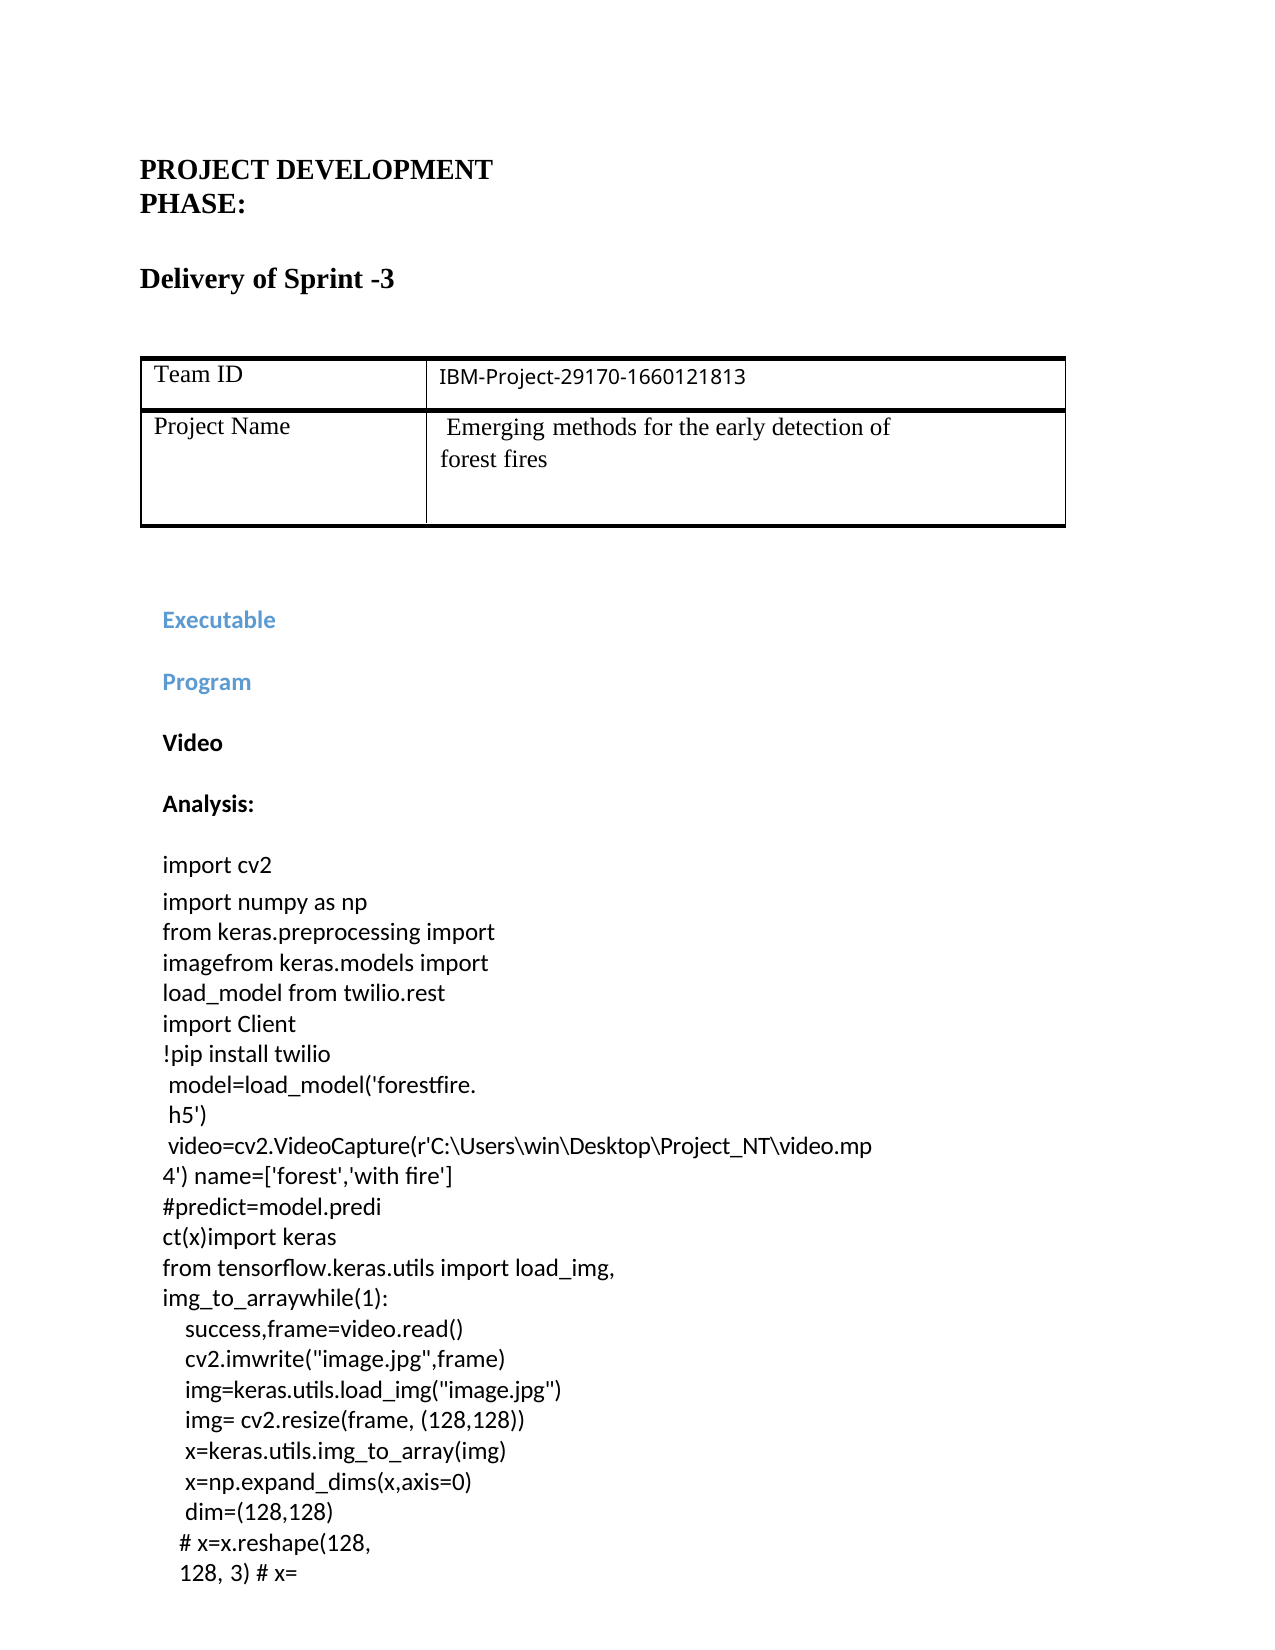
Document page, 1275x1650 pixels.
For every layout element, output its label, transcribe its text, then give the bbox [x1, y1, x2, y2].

title PROJECT DEVELOPMENT PHASE: [139, 152, 604, 219]
text #predict=model.predi ct(x)import keras [162, 1191, 383, 1252]
text import cv2 [162, 849, 1112, 880]
table_cell Project Name [142, 413, 426, 523]
text video=cv2.VideoCapture(r'C:\Users\win\Desktop\Project_NT\video.mp 4') name=['forest','with fire'] [162, 1130, 896, 1191]
text success,frame=video.read() cv2.imwrite("image.jpg",frame) img=keras.utils.load_img("image.jpg") img= cv2.resize(frame, (128,128)) x=keras.utils.img_to_array(img) x=np.expand_dims(x,axis=0) dim=(128,128) [185, 1313, 609, 1527]
table_cell Emerging methods for the early detection of forest fires [427, 413, 1065, 523]
text from tensorflow.keras.utils import load_img, img_to_arraywhile(1): [162, 1252, 617, 1313]
text import numpy as np [162, 886, 1112, 916]
text from keras.preprocessing import imagefrom keras.models import load_model from twilio.rest import Client [162, 916, 519, 1038]
table_header Team ID [142, 361, 426, 408]
title Delivery of Sprint -3 [139, 261, 604, 295]
text Executable Program Video Analysis: [162, 604, 314, 819]
text # x=x.reshape(128, 128, 3) # x= [179, 1527, 372, 1588]
text !pip install twilio model=load_model('forestfire. h5') [162, 1038, 479, 1130]
table_header IBM-Project-29170-1660121813 [427, 361, 1065, 408]
